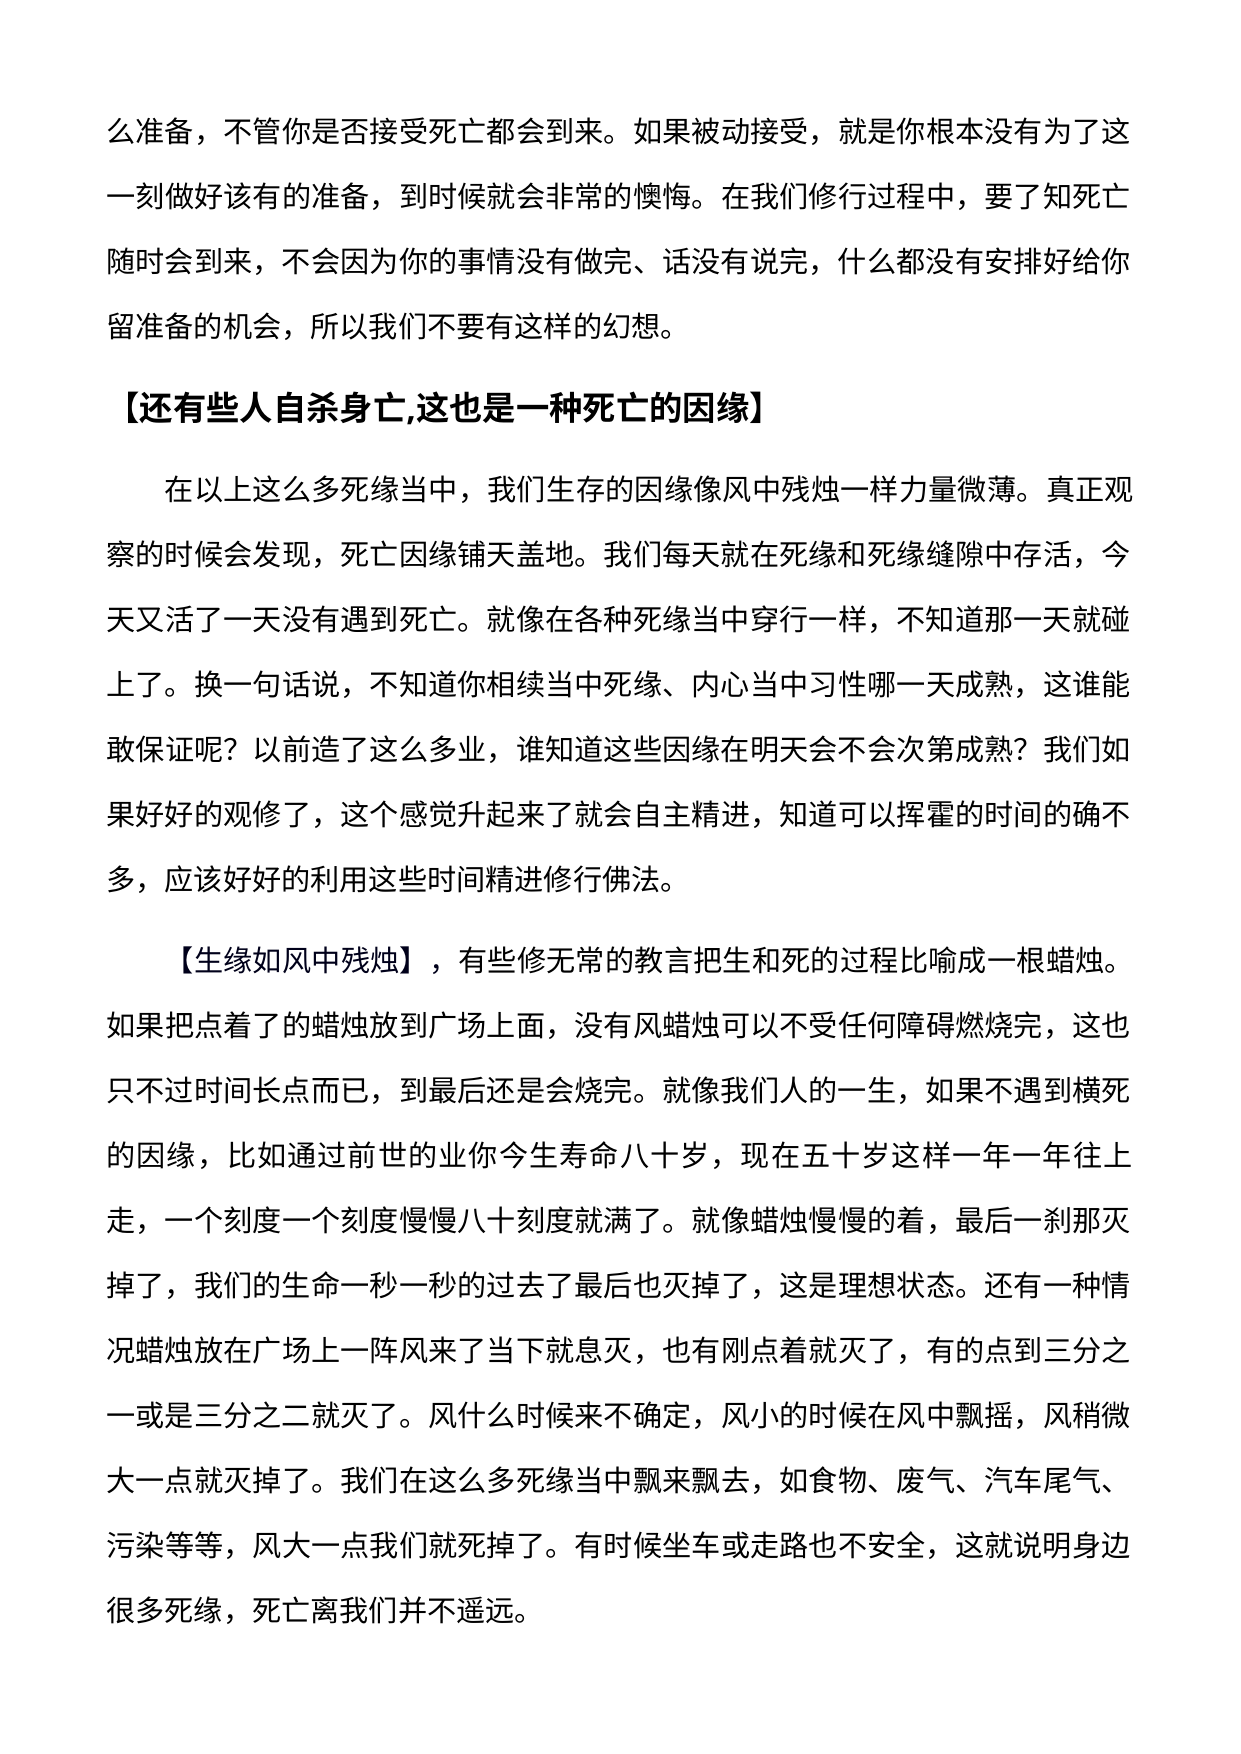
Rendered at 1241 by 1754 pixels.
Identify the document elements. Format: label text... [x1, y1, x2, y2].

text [106, 97, 1134, 357]
text 【生缘如风中残烛】，有些修无常的教言把生和死的过程比喻成一根蜡烛。如果把点着了的蜡烛放到广场上面，没有风蜡烛可以不受任何障碍燃烧完，这也只不过时间长点而已，到最后还是会烧完。就像我们人的一生，如果不遇到横死的因缘，比如通过前世的业你今生寿命八十岁，现在五十岁这样一年一年往上走，一个刻度一个刻度慢慢八十刻度就满了。就像蜡烛慢慢的着，最后一刹那灭掉了，我们的生命一秒一秒的过去了最后也灭掉了，这是理想状态。还有一种情况蜡烛放在广场上一阵风来了当下就息灭，也有刚点着就灭了，有的点到三分之一或是三分之二就灭了。风什么时候来不确定，风小的时候在风中飘摇，风稍微大一点就灭掉了。我们在这么多死缘当中飘来飘去，如食物、废气、汽车尾气、污染等等，风大一点我们就死掉了。有时候坐车或走路也不安全，这就说明身边很多死缘，死亡离我们并不遥远。 [106, 926, 1134, 1641]
text 在以上这么多死缘当中，我们生存的因缘像风中残烛一样力量微薄。真正观察的时候会发现，死亡因缘铺天盖地。我们每天就在死缘和死缘缝隙中存活，今天又活了一天没有遇到死亡。就像在各种死缘当中穿行一样，不知道那一天就碰上了。换一句话说，不知道你相续当中死缘、内心当中习性哪一天成熟，这谁能敢保证呢？以前造了这么多业，谁知道这些因缘在明天会不会次第成熟？我们如果好好的观修了，这个感觉升起来了就会自主精进，知道可以挥霍的时间的确不多，应该好好的利用这些时间精进修行佛法。 [106, 455, 1134, 910]
text 【还有些人自杀身亡,这也是一种死亡的因缘】 [106, 373, 1134, 438]
